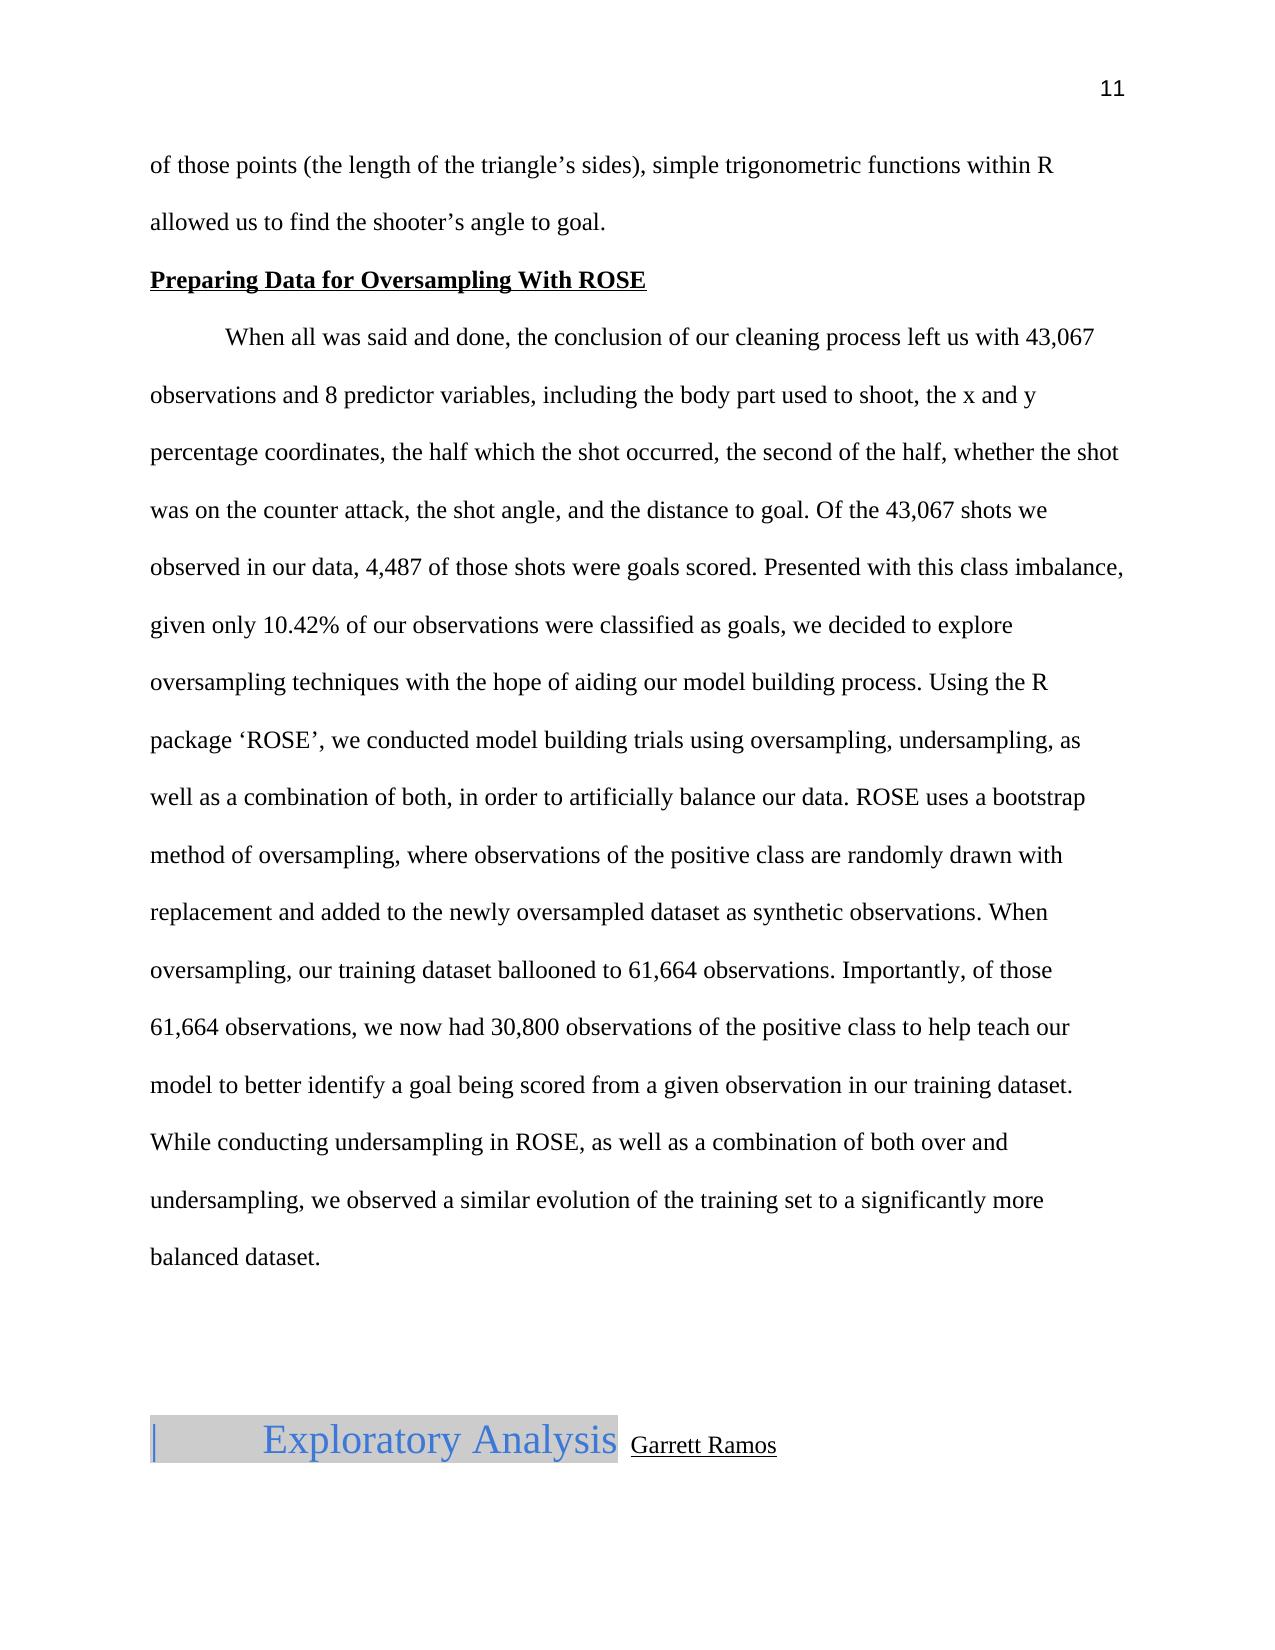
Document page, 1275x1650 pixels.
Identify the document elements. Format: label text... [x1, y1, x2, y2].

text When all was said and done, the conclusion of our cleaning process left us with 43,067 observations and 8 predictor variables, including the body part used to shoot, the x and y percentage coordinates, the half which the shot occurred, the second of the half, whether the shot was on the counter attack, the shot angle, and the distance to goal. Of the 43,067 shots we observed in our data, 4,487 of those shots were goals scored. Presented with this class imbalance, given only 10.42% of our observations were classified as goals, we decided to explore oversampling techniques with the hope of aiding our model building process. Using the R package ‘ROSE’, we conducted model building trials using oversampling, undersampling, as well as a combination of both, in order to artificially balance our data. ROSE uses a bootstrap method of oversampling, where observations of the positive class are randomly drawn with replacement and added to the newly oversampled dataset as synthetic observations. When oversampling, our training dataset ballooned to 61,664 observations. Importantly, of those 61,664 observations, we now had 30,800 observations of the positive class to help teach our model to better identify a goal being scored from a given observation in our training dataset. While conducting undersampling in ROSE, as well as a combination of both over and undersampling, we observed a similar evolution of the training set to a significantly more balanced dataset. [150, 322, 1125, 1271]
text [150, 150, 1125, 236]
text Preparing Data for Oversampling With ROSE [150, 265, 1125, 294]
text | Exploratory Analysis Garrett Ramos [618, 1415, 1125, 1463]
